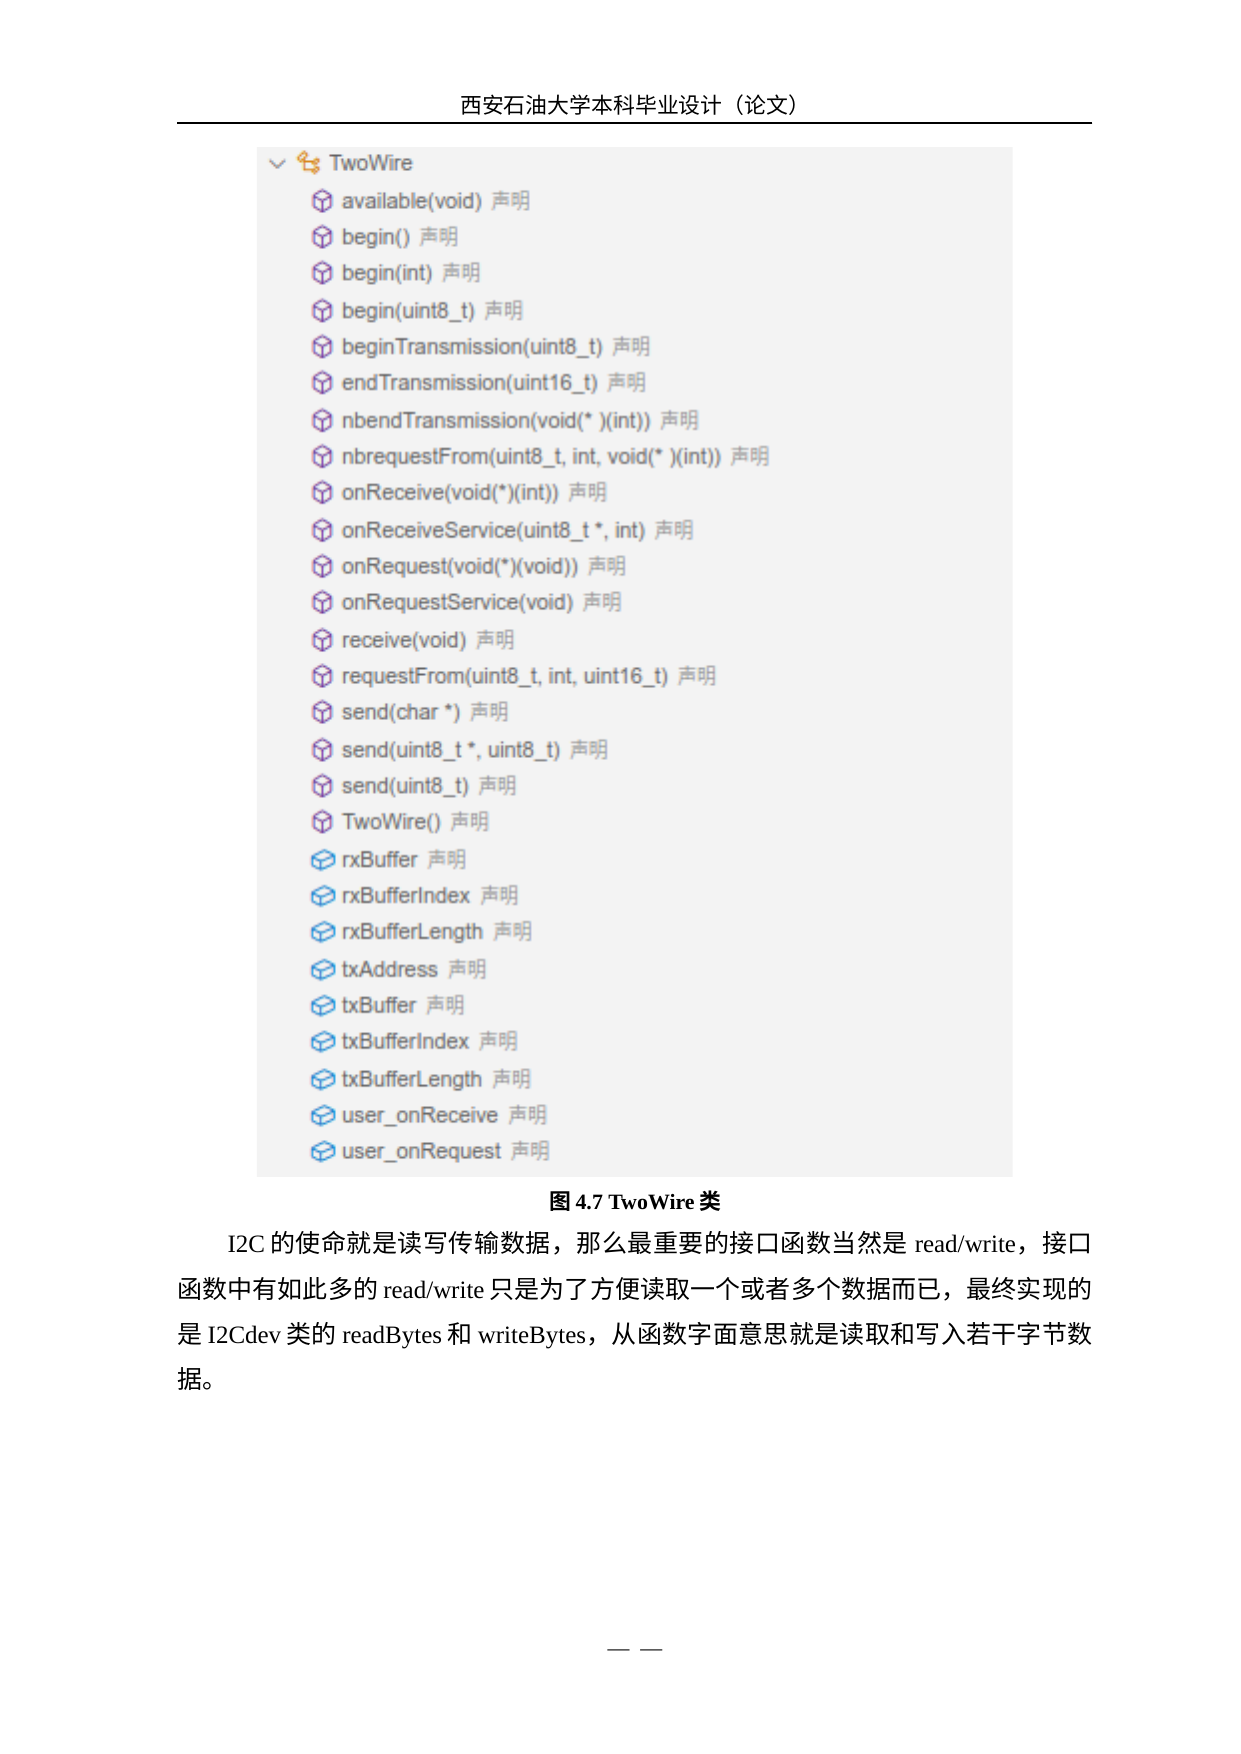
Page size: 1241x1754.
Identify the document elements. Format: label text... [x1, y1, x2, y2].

text I2C的使命就是读写传输数据，那么最重要的接口函数当然是read/write，接口函数中有如此多的read/write只是为了方便读取一个或者多个数据而已，最终实现的是I2Cdev类的readBytes和writeBytes，从函数字面意思就是读取和写入若干字节数据。 [177, 1224, 1092, 1396]
picture [256, 147, 1013, 1177]
text 图4.7 TwoWire类 [177, 1184, 1092, 1216]
